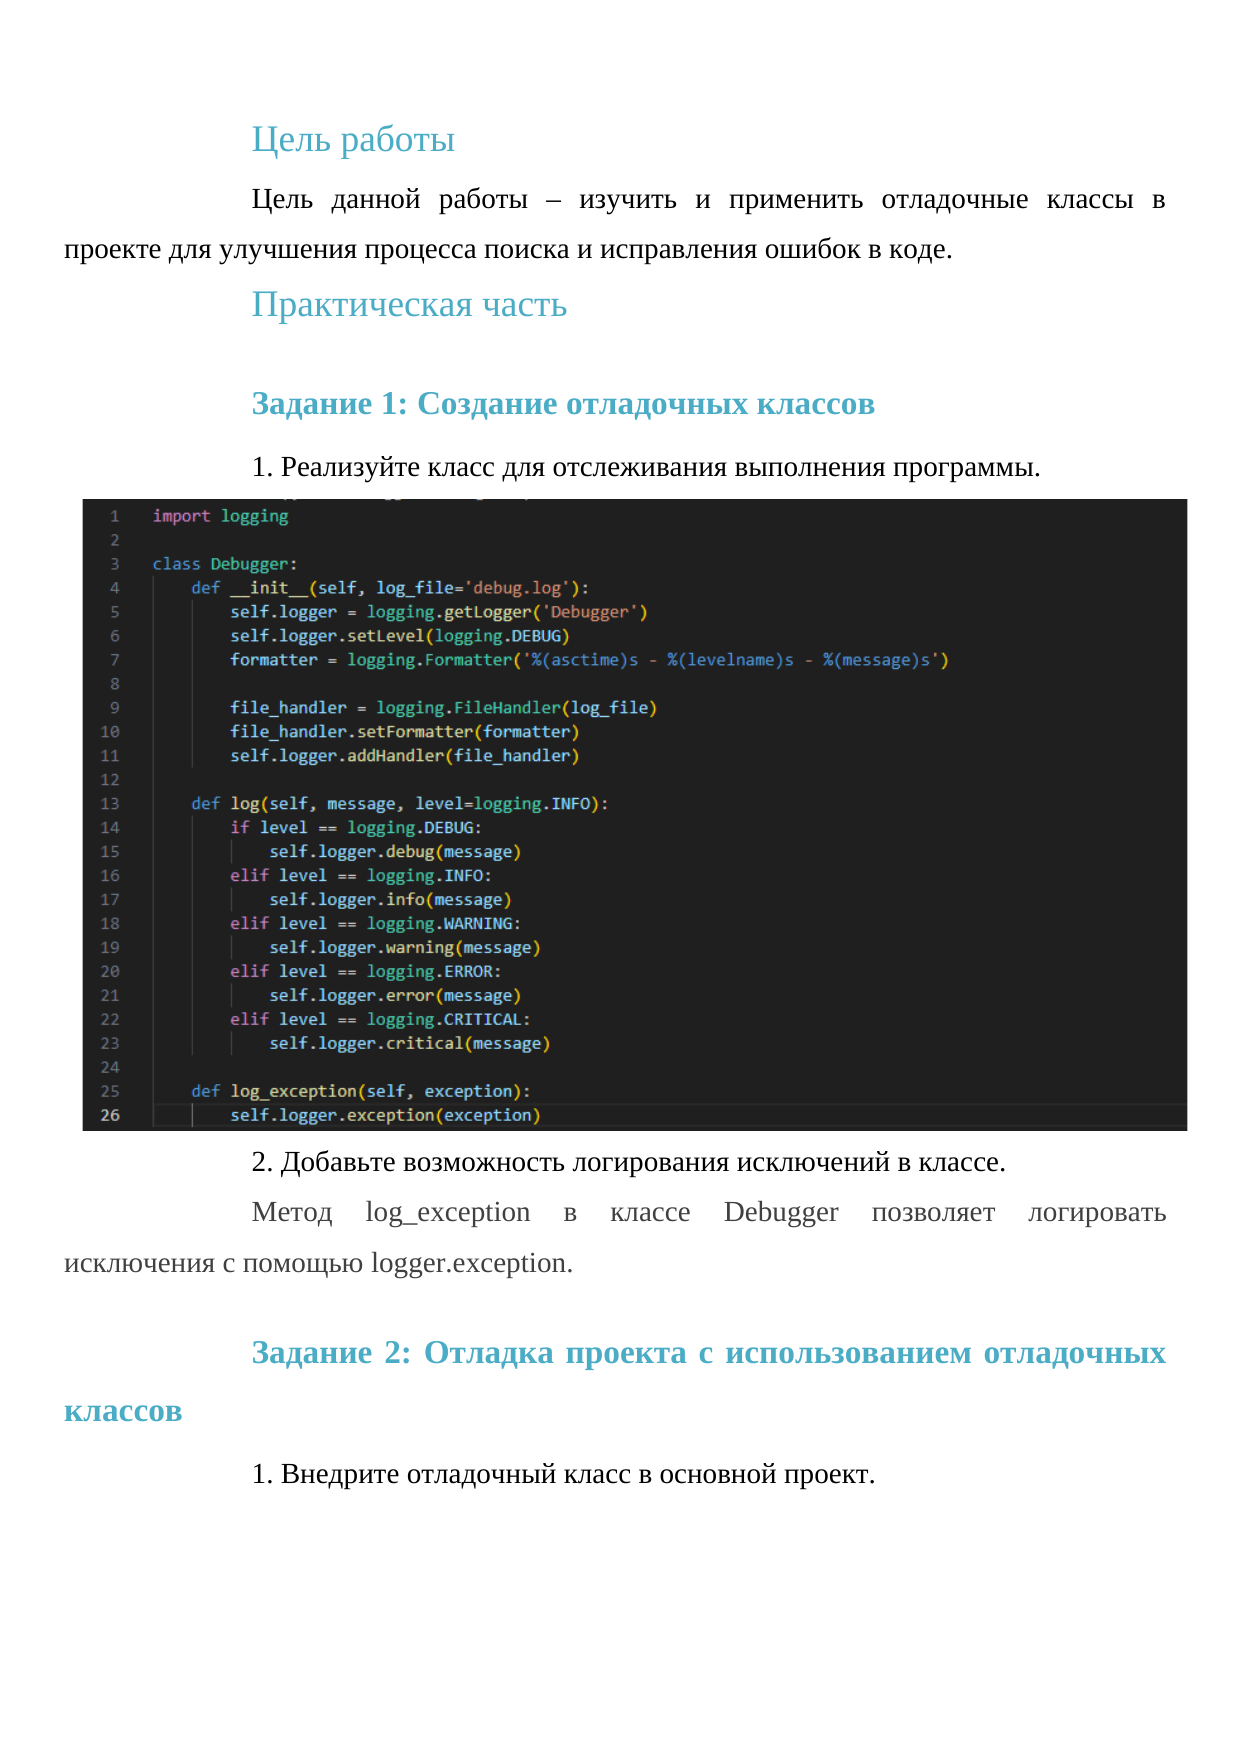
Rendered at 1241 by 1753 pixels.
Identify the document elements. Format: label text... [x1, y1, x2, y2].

subtitle Цель работы [64, 116, 1167, 159]
subtitle Задание 2: Отладка проекта с использованием отладочных классов [64, 1333, 1167, 1428]
subtitle Задание 1: Создание отладочных классов [64, 384, 1167, 422]
text 2. Добавьте возможность логирования исключений в классе. [64, 1144, 1167, 1178]
text Метод log_exception в классе Debugger позволяет логировать исключения с помощью logger.exception. [64, 1194, 1167, 1278]
text Цель данной работы – изучить и применить отладочные классы в проекте для улучшения процесса поиска и исправления ошибок в коде. [64, 181, 1167, 265]
subtitle Практическая часть [64, 281, 1167, 324]
text 1. Внедрите отладочный класс в основной проект. [64, 1456, 1167, 1489]
text 1. Реализуйте класс для отслеживания выполнения программы. [64, 449, 1167, 483]
